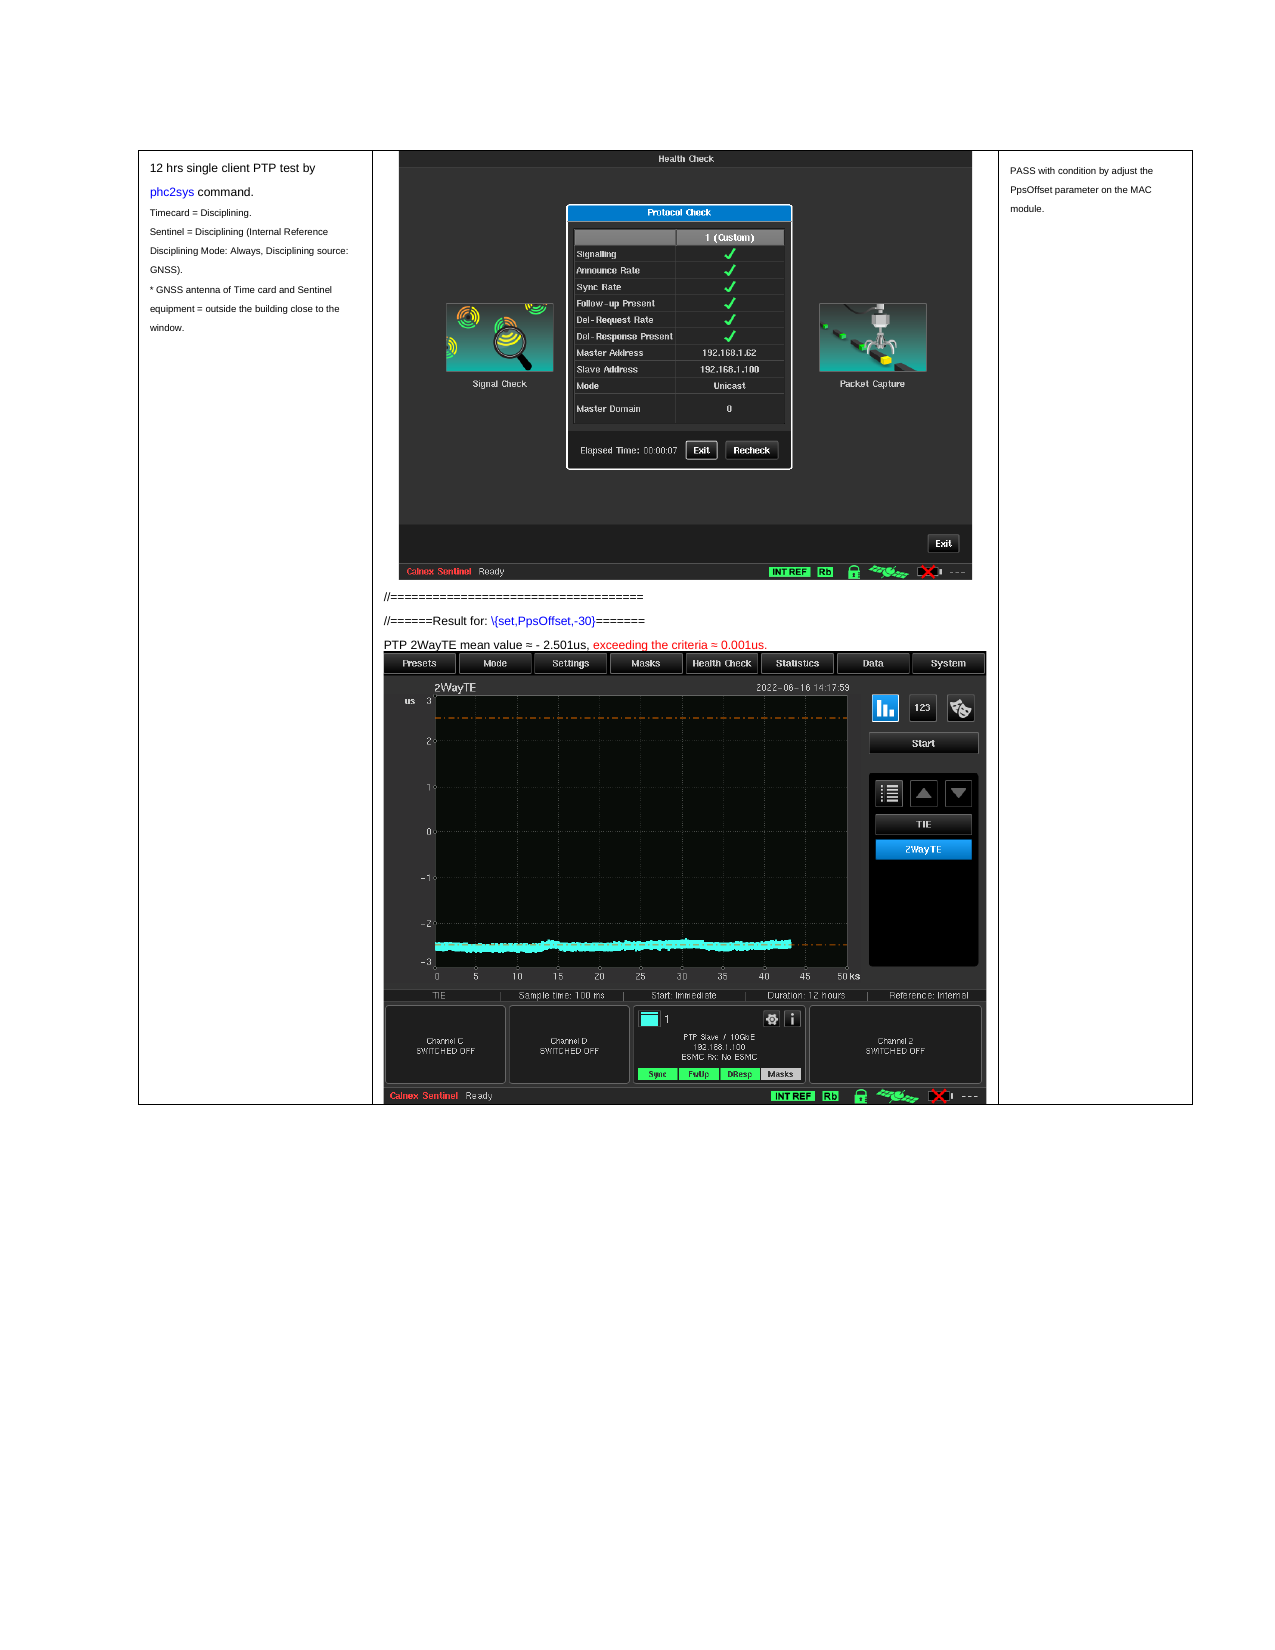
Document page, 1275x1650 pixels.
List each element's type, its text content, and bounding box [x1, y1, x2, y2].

table_cell //==================================== //======Result for: \{set,PpsOffset,-30}======= //====================================== //======Result for: \{set,PpsOffset,-2500}======= [373, 151, 998, 1104]
picture [398, 151, 973, 580]
table_cell 12 hrs single client PTP test by phc2sys command. Timecard = Disciplining. Sentinel = Disciplining (Internal Reference Disciplining Mode: Always, Disciplining source: GNSS). * GNSS antenna of Time card and Sentinel equipment = outside the building close to the window. [139, 151, 372, 1104]
table_cell PASS with condition by adjust the PpsOffset parameter on the MAC module. [999, 151, 1192, 1104]
picture [383, 651, 987, 1104]
